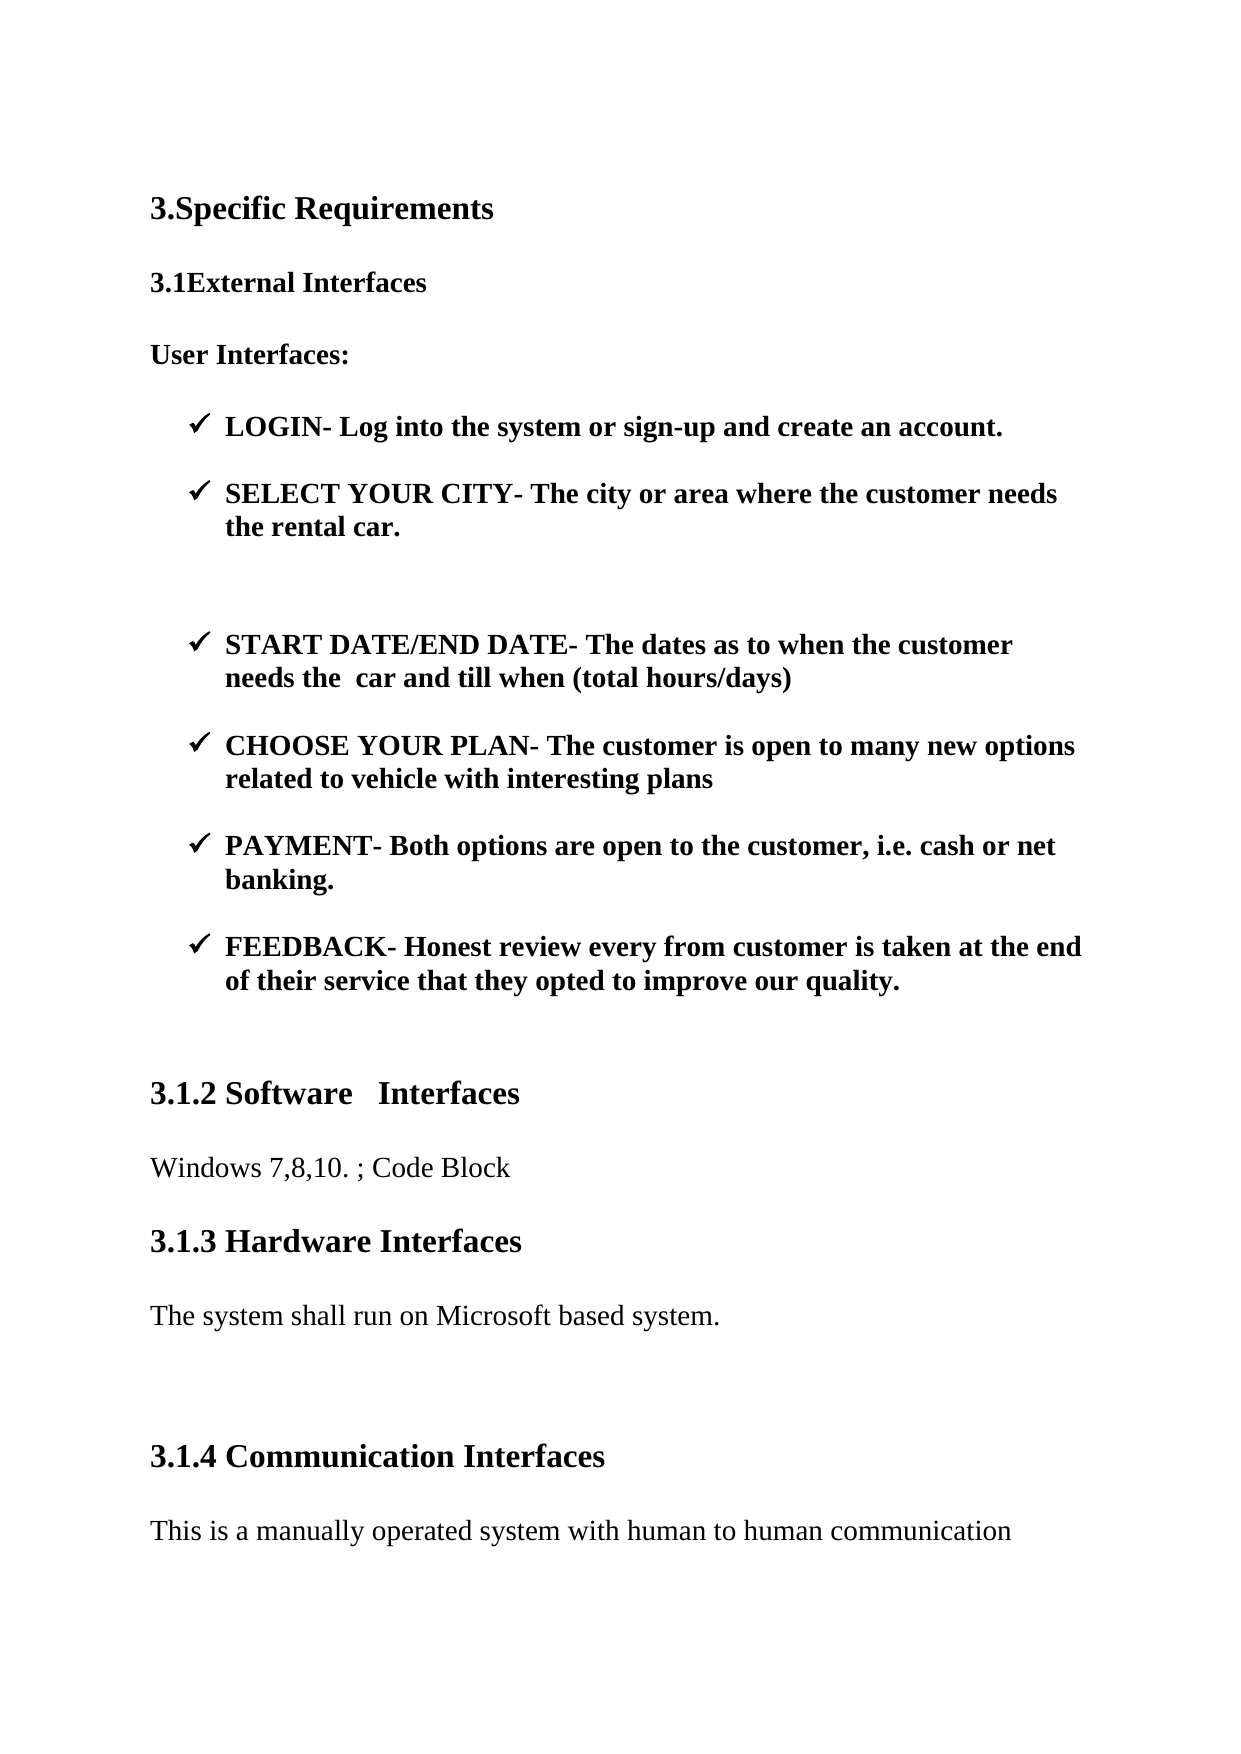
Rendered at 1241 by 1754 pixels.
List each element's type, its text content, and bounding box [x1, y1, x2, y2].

text User Interfaces: [150, 337, 1084, 370]
text The system shall run on Microsoft based system. [150, 1298, 1084, 1332]
text 3.1.2 Software Interfaces [150, 1073, 1084, 1111]
list PAYMENT- Both options are open to the customer, i.e. cash or net banking. [187, 828, 1084, 896]
list CHOOSE YOUR PLAN- The customer is open to many new options related to vehicle with interesting plans [187, 728, 1084, 795]
list START DATE/END DATE- The dates as to when the customer needs the car and till when (total hours/days) [187, 627, 1084, 694]
text This is a manually operated system with human to human communication [150, 1513, 1084, 1547]
list SELECT YOUR CITY- The city or area where the customer needs the rental car. [187, 476, 1084, 543]
list LOGIN- Log into the system or sign-up and create an account. [187, 409, 1084, 442]
text 3.Specific Requirements [150, 188, 1084, 227]
text 3.1External Interfaces [150, 265, 1084, 298]
text 3.1.3 Hardware Interfaces [150, 1222, 1084, 1260]
text Windows 7,8,10. ; Code Block [150, 1150, 1084, 1183]
text 3.1.4 Communication Interfaces [150, 1436, 1084, 1475]
list FEEDBACK- Honest review every from customer is taken at the end of their service that they opted to improve our quality. [187, 929, 1084, 996]
